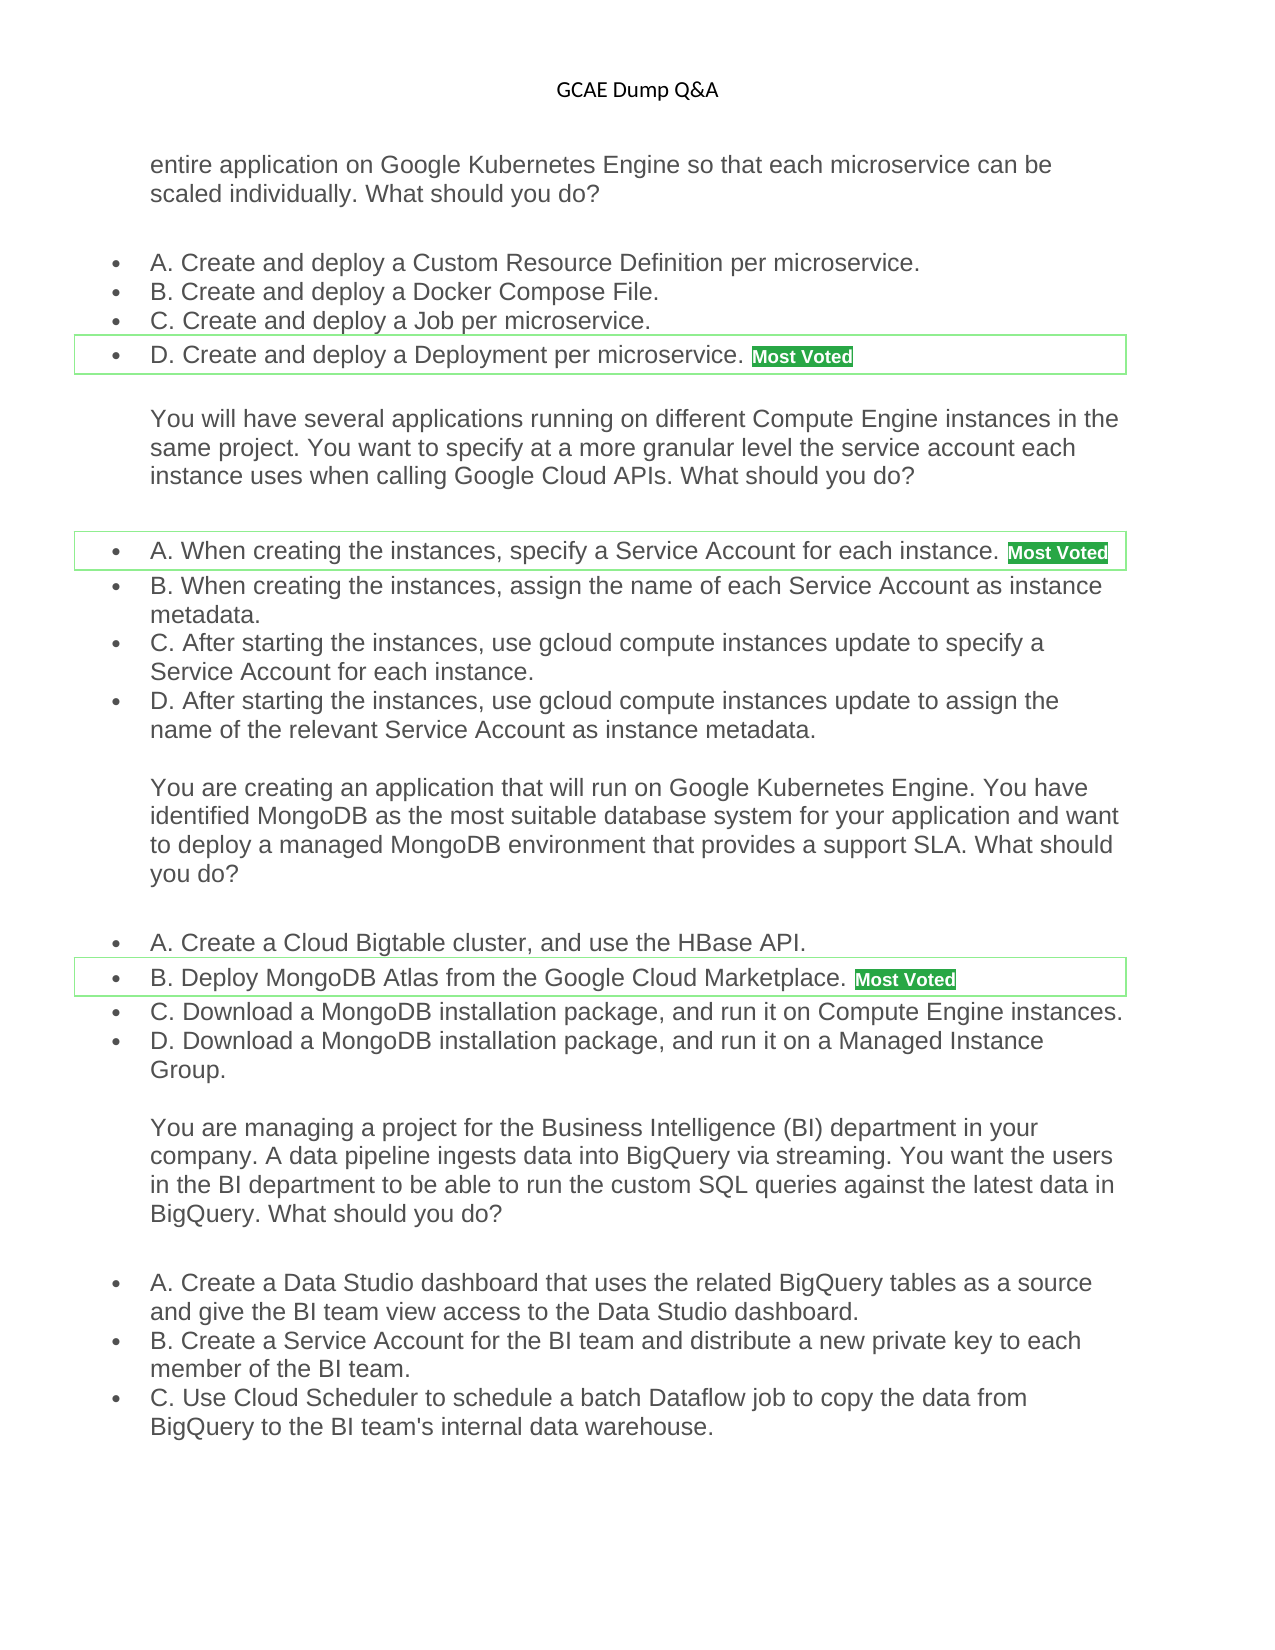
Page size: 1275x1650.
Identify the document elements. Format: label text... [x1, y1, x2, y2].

list C. Use Cloud Scheduler to schedule a batch Dataflow job to copy the data from BigQuery to the BI team's internal data warehouse. [112, 1383, 1125, 1441]
text You will have several applications running on different Compute Engine instances in the same project. You want to specify at a more granular level the service account each instance uses when calling Google Cloud APIs. What should you do? [150, 404, 1125, 490]
text You are creating an application that will run on Google Kubernetes Engine. You have identified MongoDB as the most suitable database system for your application and want to deploy a managed MongoDB environment that provides a support SLA. What should you do? [150, 772, 1125, 887]
list A. Create a Data Studio dashboard that uses the related BigQuery tables as a source and give the BI team view access to the Data Studio dashboard. [112, 1268, 1125, 1326]
list C. Create and deploy a Job per microservice. [112, 306, 1125, 334]
list A. When creating the instances, specify a Service Account for each instance. Most Voted [75, 532, 1125, 569]
text You are managing a project for the Business Intelligence (BI) department in your company. A data pipeline ingests data into BigQuery via streaming. You want the users in the BI department to be able to run the custom SQL queries against the latest data in BigQuery. What should you do? [150, 1112, 1125, 1227]
list D. Download a MongoDB installation package, and run it on a Managed Instance Group. [112, 1026, 1125, 1083]
list B. Deploy MongoDB Atlas from the Google Cloud Marketplace. Most Voted [75, 958, 1125, 995]
list A. Create a Cloud Bigtable cluster, and use the HBase API. [112, 928, 1125, 957]
list A. Create and deploy a Custom Resource Definition per microservice. [112, 248, 1125, 277]
list B. Create a Service Account for the BI team and distribute a new private key to each member of the BI team. [112, 1326, 1125, 1383]
list D. Create and deploy a Deployment per microservice. Most Voted [75, 336, 1125, 373]
list B. When creating the instances, assign the name of each Service Account as instance metadata. [112, 571, 1125, 628]
list D. After starting the instances, use gcloud compute instances update to assign the name of the relevant Service Account as instance metadata. [112, 686, 1125, 743]
list B. Create and deploy a Docker Compose File. [112, 277, 1125, 306]
list C. After starting the instances, use gcloud compute instances update to specify a Service Account for each instance. [112, 628, 1125, 686]
list C. Download a MongoDB installation package, and run it on Compute Engine instances. [112, 997, 1125, 1026]
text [150, 150, 1125, 207]
